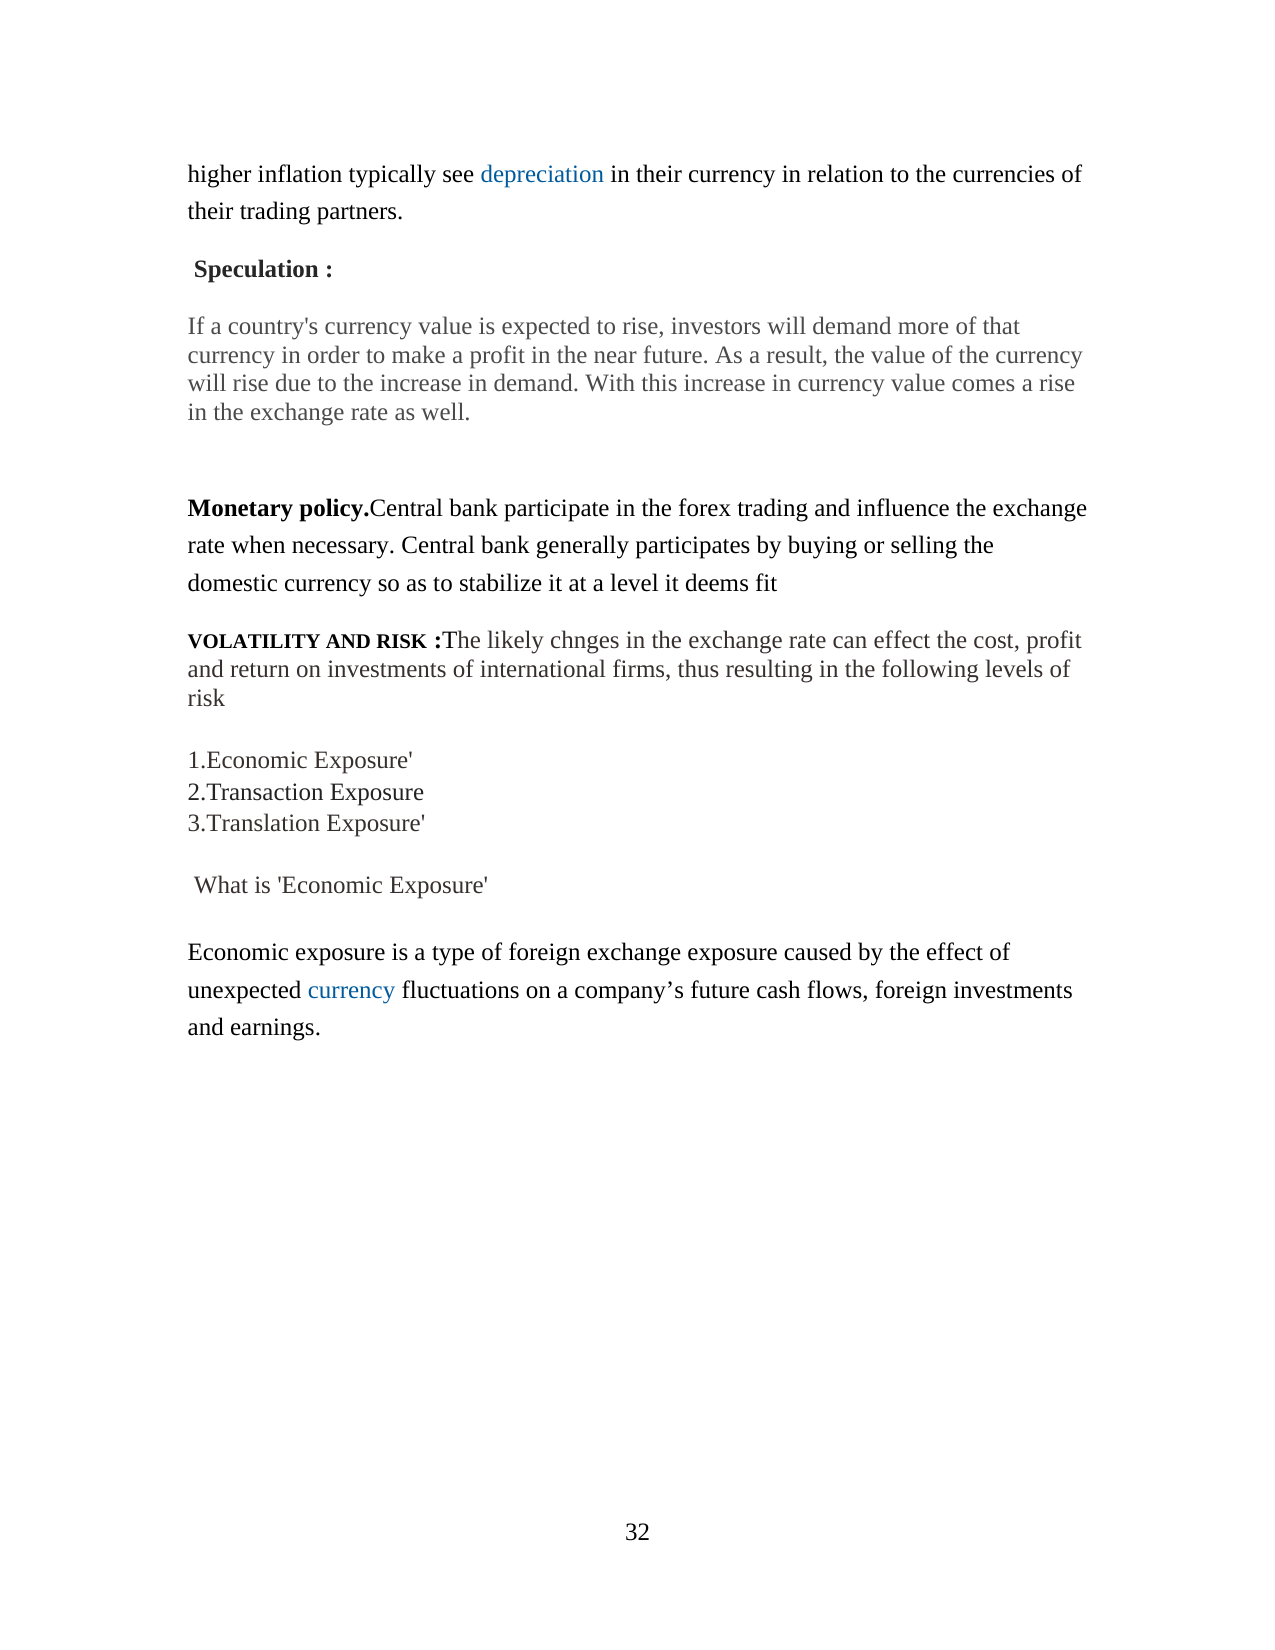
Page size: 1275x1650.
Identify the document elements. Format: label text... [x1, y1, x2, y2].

subtitle VOLATILITY AND RISK :The likely chnges in the exchange rate can effect the cost, profit and return on investments of international firms, thus resulting in the following levels of risk [187, 626, 1087, 712]
subtitle 3.Translation Exposure' [187, 808, 1087, 868]
subtitle What is 'Economic Exposure' [187, 871, 1087, 899]
text Economic exposure is a type of foreign exchange exposure caused by the effect of unexpected currency fluctuations on a company’s future cash flows, foreign investments and earnings. [187, 928, 1087, 1041]
text If a country's currency value is expected to rise, investors will demand more of that currency in order to make a profit in the near future. As a result, the value of the currency will rise due to the increase in demand. With this increase in currency value comes a rise in the exchange rate as well. [187, 311, 1087, 455]
text Speculation : [187, 254, 1087, 283]
subtitle 1.Economic Exposure' [187, 746, 1087, 774]
text Monetary policy.Central bank participate in the forex trading and influence the exchange rate when necessary. Central bank generally participates by buying or selling the domestic currency so as to stabilize it at a level it deems fit [187, 484, 1087, 596]
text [187, 150, 1087, 225]
subtitle 2.Transaction Exposure [187, 777, 1087, 806]
